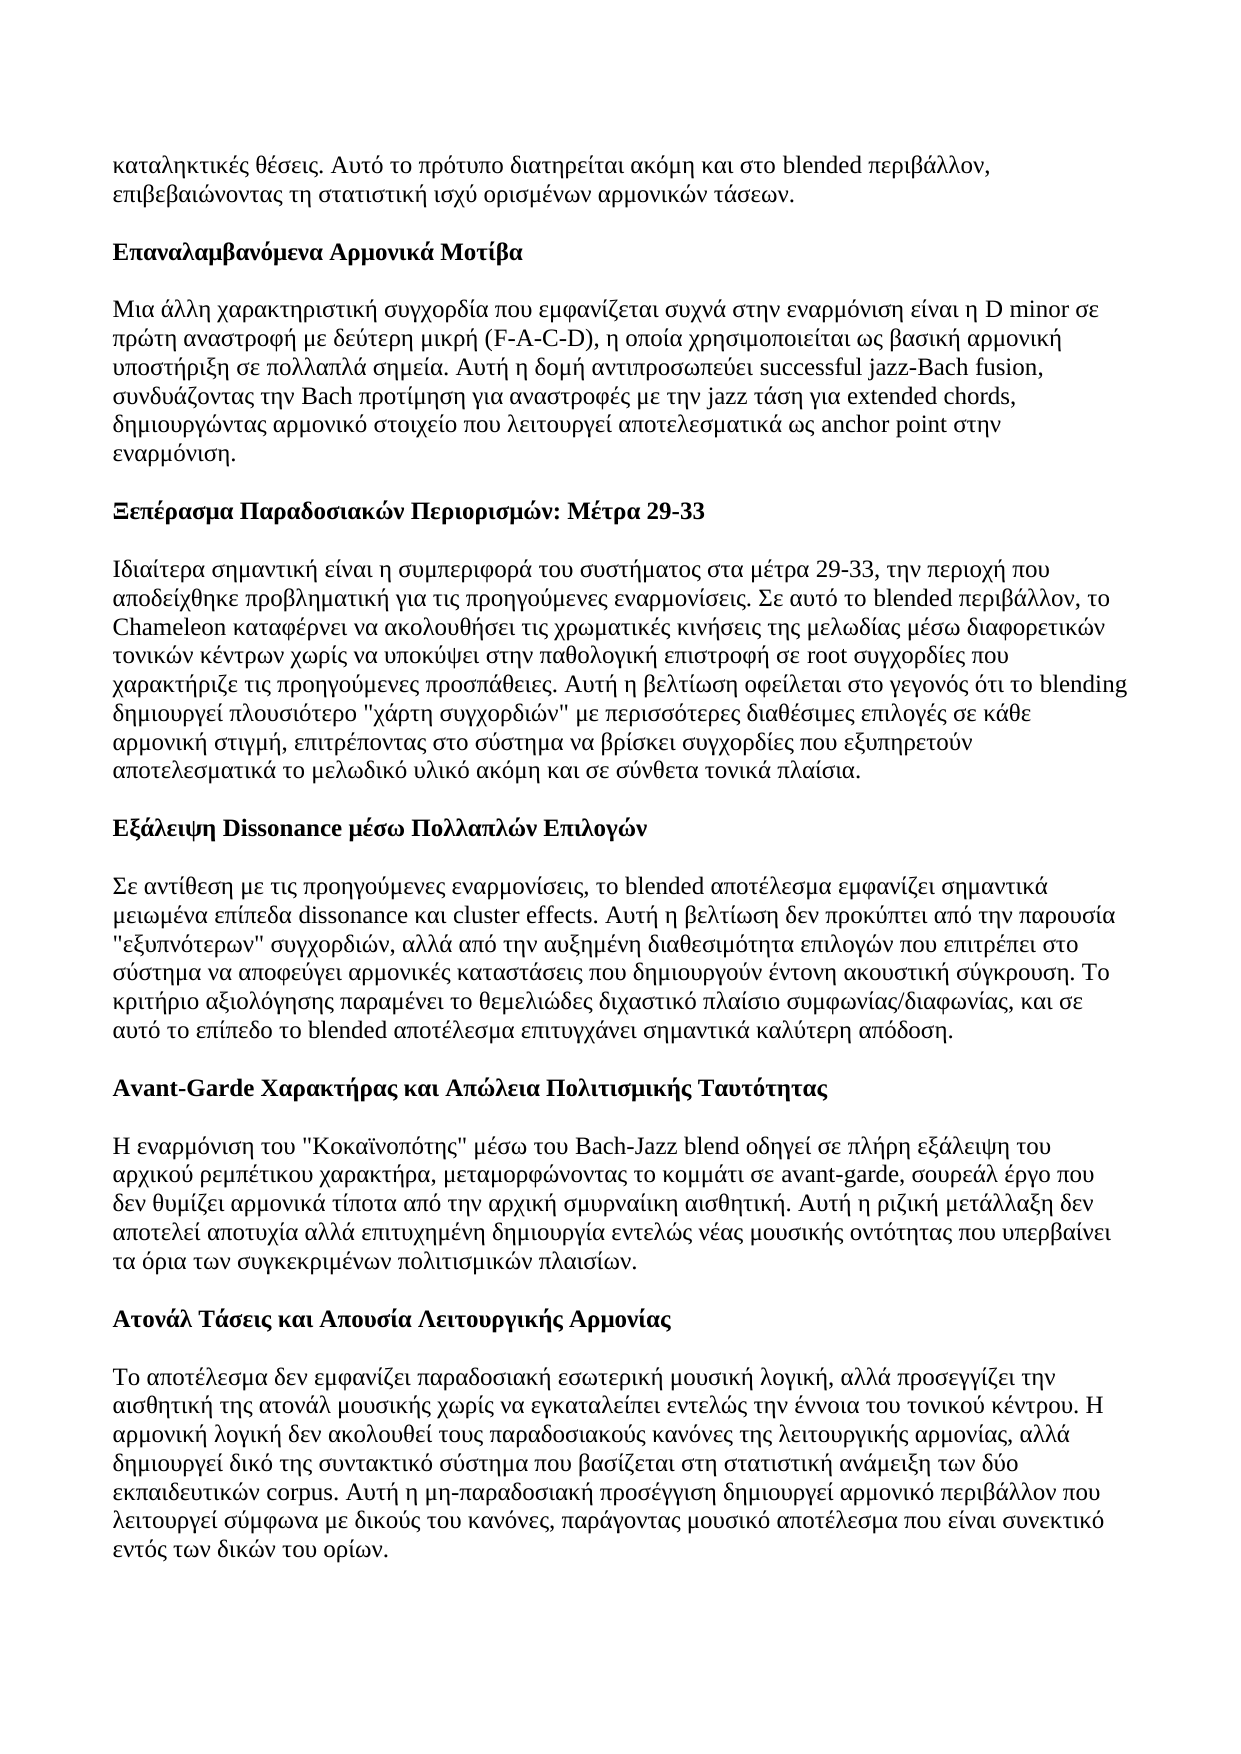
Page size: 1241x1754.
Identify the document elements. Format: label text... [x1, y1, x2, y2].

text Η εναρμόνιση του "Κοκαϊνοπότης" μέσω του Bach-Jazz blend οδηγεί σε πλήρη εξάλειψη του αρχικού ρεμπέτικου χαρακτήρα, μεταμορφώνοντας το κομμάτι σε avant-garde, σουρεάλ έργο που δεν θυμίζει αρμονικά τίποτα από την αρχική σμυρναίικη αισθητική. Αυτή η ριζική μετάλλαξη δεν αποτελεί αποτυχία αλλά επιτυχημένη δημιουργία εντελώς νέας μουσικής οντότητας που υπερβαίνει τα όρια των συγκεκριμένων πολιτισμικών πλαισίων. [112, 1131, 1128, 1274]
text Σε αντίθεση με τις προηγούμενες εναρμονίσεις, το blended αποτέλεσμα εμφανίζει σημαντικά μειωμένα επίπεδα dissonance και cluster effects. Αυτή η βελτίωση δεν προκύπτει από την παρουσία "εξυπνότερων" συγχορδιών, αλλά από την αυξημένη διαθεσιμότητα επιλογών που επιτρέπει στο σύστημα να αποφεύγει αρμονικές καταστάσεις που δημιουργούν έντονη ακουστική σύγκρουση. Το κριτήριο αξιολόγησης παραμένει το θεμελιώδες διχαστικό πλαίσιο συμφωνίας/διαφωνίας, και σε αυτό το επίπεδο το blended αποτέλεσμα επιτυγχάνει σημαντικά καλύτερη απόδοση. [112, 871, 1128, 1044]
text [112, 150, 1128, 207]
text Avant-Garde Χαρακτήρας και Απώλεια Πολιτισμικής Ταυτότητας [112, 1073, 1128, 1102]
text Ξεπέρασμα Παραδοσιακών Περιορισμών: Μέτρα 29-33 [112, 496, 1128, 525]
text Επαναλαμβανόμενα Αρμονικά Μοτίβα [112, 237, 1128, 265]
text Μια άλλη χαρακτηριστική συγχορδία που εμφανίζεται συχνά στην εναρμόνιση είναι η D minor σε πρώτη αναστροφή με δεύτερη μικρή (F-A-C-D), η οποία χρησιμοποιείται ως βασική αρμονική υποστήριξη σε πολλαπλά σημεία. Αυτή η δομή αντιπροσωπεύει successful jazz-Bach fusion, συνδυάζοντας την Bach προτίμηση για αναστροφές με την jazz τάση για extended chords, δημιουργώντας αρμονικό στοιχείο που λειτουργεί αποτελεσματικά ως anchor point στην εναρμόνιση. [112, 294, 1128, 467]
text Ιδιαίτερα σημαντική είναι η συμπεριφορά του συστήματος στα μέτρα 29-33, την περιοχή που αποδείχθηκε προβληματική για τις προηγούμενες εναρμονίσεις. Σε αυτό το blended περιβάλλον, το Chameleon καταφέρνει να ακολουθήσει τις χρωματικές κινήσεις της μελωδίας μέσω διαφορετικών τονικών κέντρων χωρίς να υποκύψει στην παθολογική επιστροφή σε root συγχορδίες που χαρακτήριζε τις προηγούμενες προσπάθειες. Αυτή η βελτίωση οφείλεται στο γεγονός ότι το blending δημιουργεί πλουσιότερο "χάρτη συγχορδιών" με περισσότερες διαθέσιμες επιλογές σε κάθε αρμονική στιγμή, επιτρέποντας στο σύστημα να βρίσκει συγχορδίες που εξυπηρετούν αποτελεσματικά το μελωδικό υλικό ακόμη και σε σύνθετα τονικά πλαίσια. [112, 554, 1128, 784]
text Το αποτέλεσμα δεν εμφανίζει παραδοσιακή εσωτερική μουσική λογική, αλλά προσεγγίζει την αισθητική της ατονάλ μουσικής χωρίς να εγκαταλείπει εντελώς την έννοια του τονικού κέντρου. Η αρμονική λογική δεν ακολουθεί τους παραδοσιακούς κανόνες της λειτουργικής αρμονίας, αλλά δημιουργεί δικό της συντακτικό σύστημα που βασίζεται στη στατιστική ανάμειξη των δύο εκπαιδευτικών corpus. Αυτή η μη-παραδοσιακή προσέγγιση δημιουργεί αρμονικό περιβάλλον που λειτουργεί σύμφωνα με δικούς του κανόνες, παράγοντας μουσικό αποτέλεσμα που είναι συνεκτικό εντός των δικών του ορίων. [112, 1362, 1128, 1563]
text Ατονάλ Τάσεις και Απουσία Λειτουργικής Αρμονίας [112, 1304, 1128, 1332]
text Εξάλειψη Dissonance μέσω Πολλαπλών Επιλογών [112, 813, 1128, 842]
